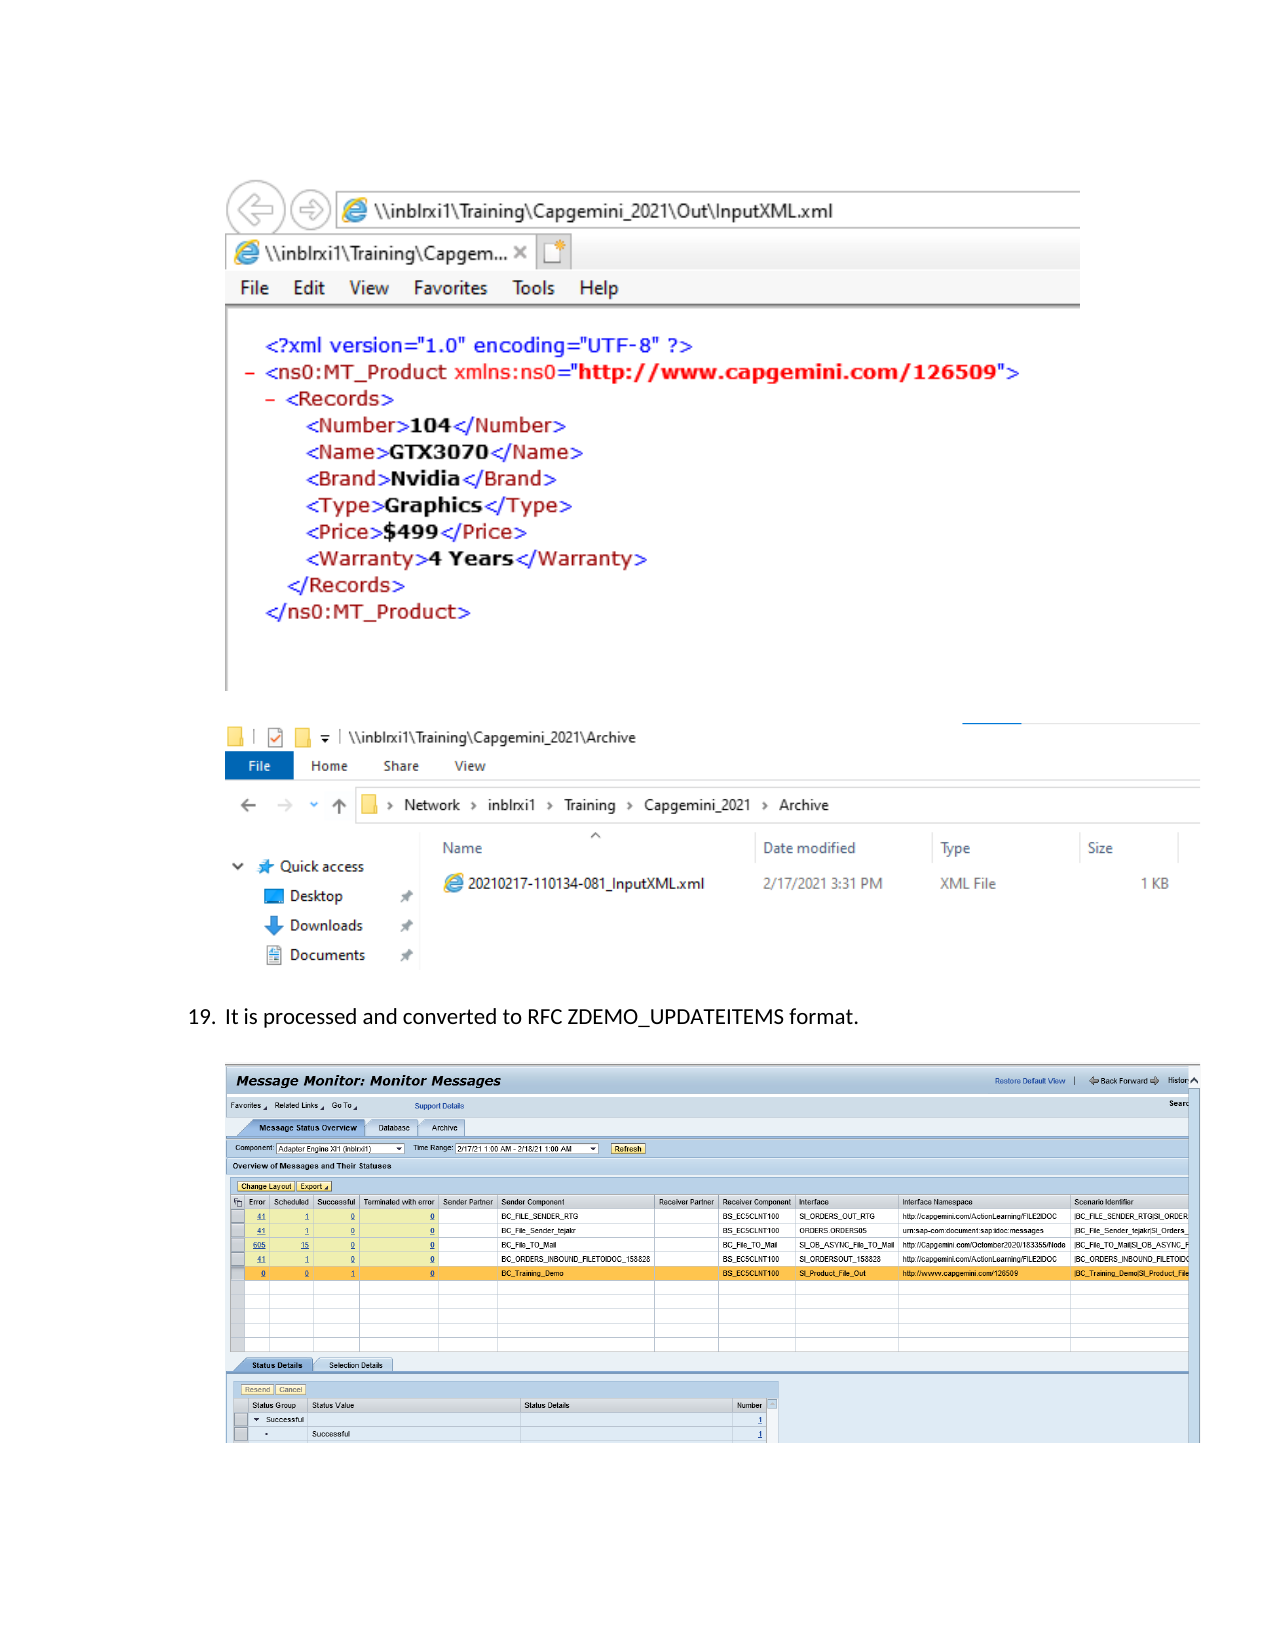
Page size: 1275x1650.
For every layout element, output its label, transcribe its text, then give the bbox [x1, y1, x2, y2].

picture [225, 723, 1200, 970]
list It is processed and converted to RFC ZDEMO_UPDATEITEMS format. [187, 1002, 1125, 1030]
picture [225, 1062, 1200, 1443]
picture [225, 150, 1080, 691]
